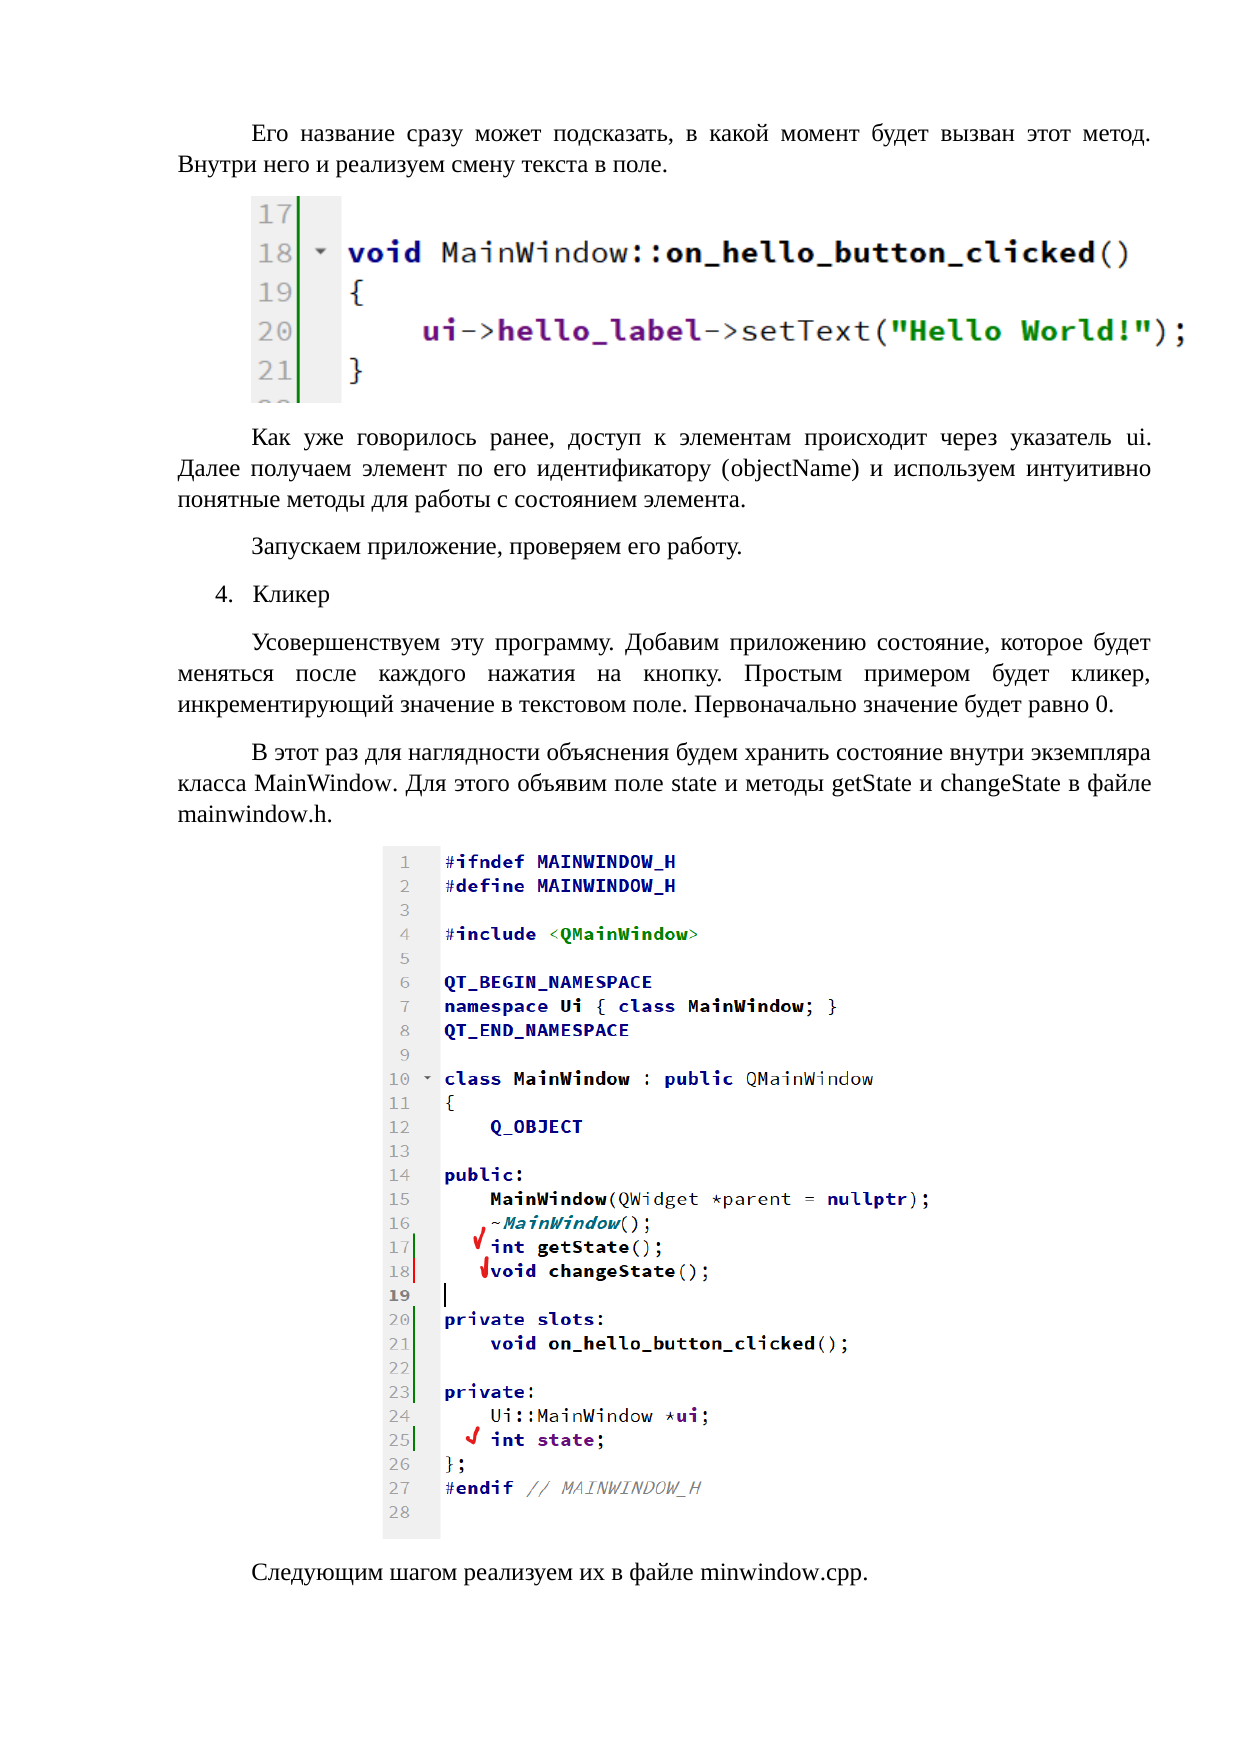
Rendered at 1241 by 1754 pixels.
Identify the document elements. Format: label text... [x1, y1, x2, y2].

text Его название сразу может подсказать, в какой момент будет вызван этот метод. Внутри него и реализуем смену текста в поле. [177, 118, 1152, 178]
list Кликер [215, 579, 1152, 608]
picture [382, 846, 947, 1539]
text Усовершенствуем эту программу. Добавим приложению состояние, которое будет меняться после каждого нажатия на кнопку. Простым примером будет кликер, инкрементирующий значение в текстовом поле. Первоначально значение будет равно 0. [177, 627, 1152, 718]
picture [251, 196, 1226, 403]
text Следующим шагом реализуем их в файле minwindow.cpp. [177, 1557, 1152, 1586]
text В этот раз для наглядности объяснения будем хранить состояние внутри экземпляра класса MainWindow. Для этого объявим поле state и методы getState и changeState в файле mainwindow.h. [177, 737, 1152, 827]
text Как уже говорилось ранее, доступ к элементам происходит через указатель ui. Далее получаем элемент по его идентификатору (objectName) и используем интуитивно понятные методы для работы с состоянием элемента. [177, 422, 1152, 512]
text Запускаем приложение, проверяем его работу. [177, 531, 1152, 560]
